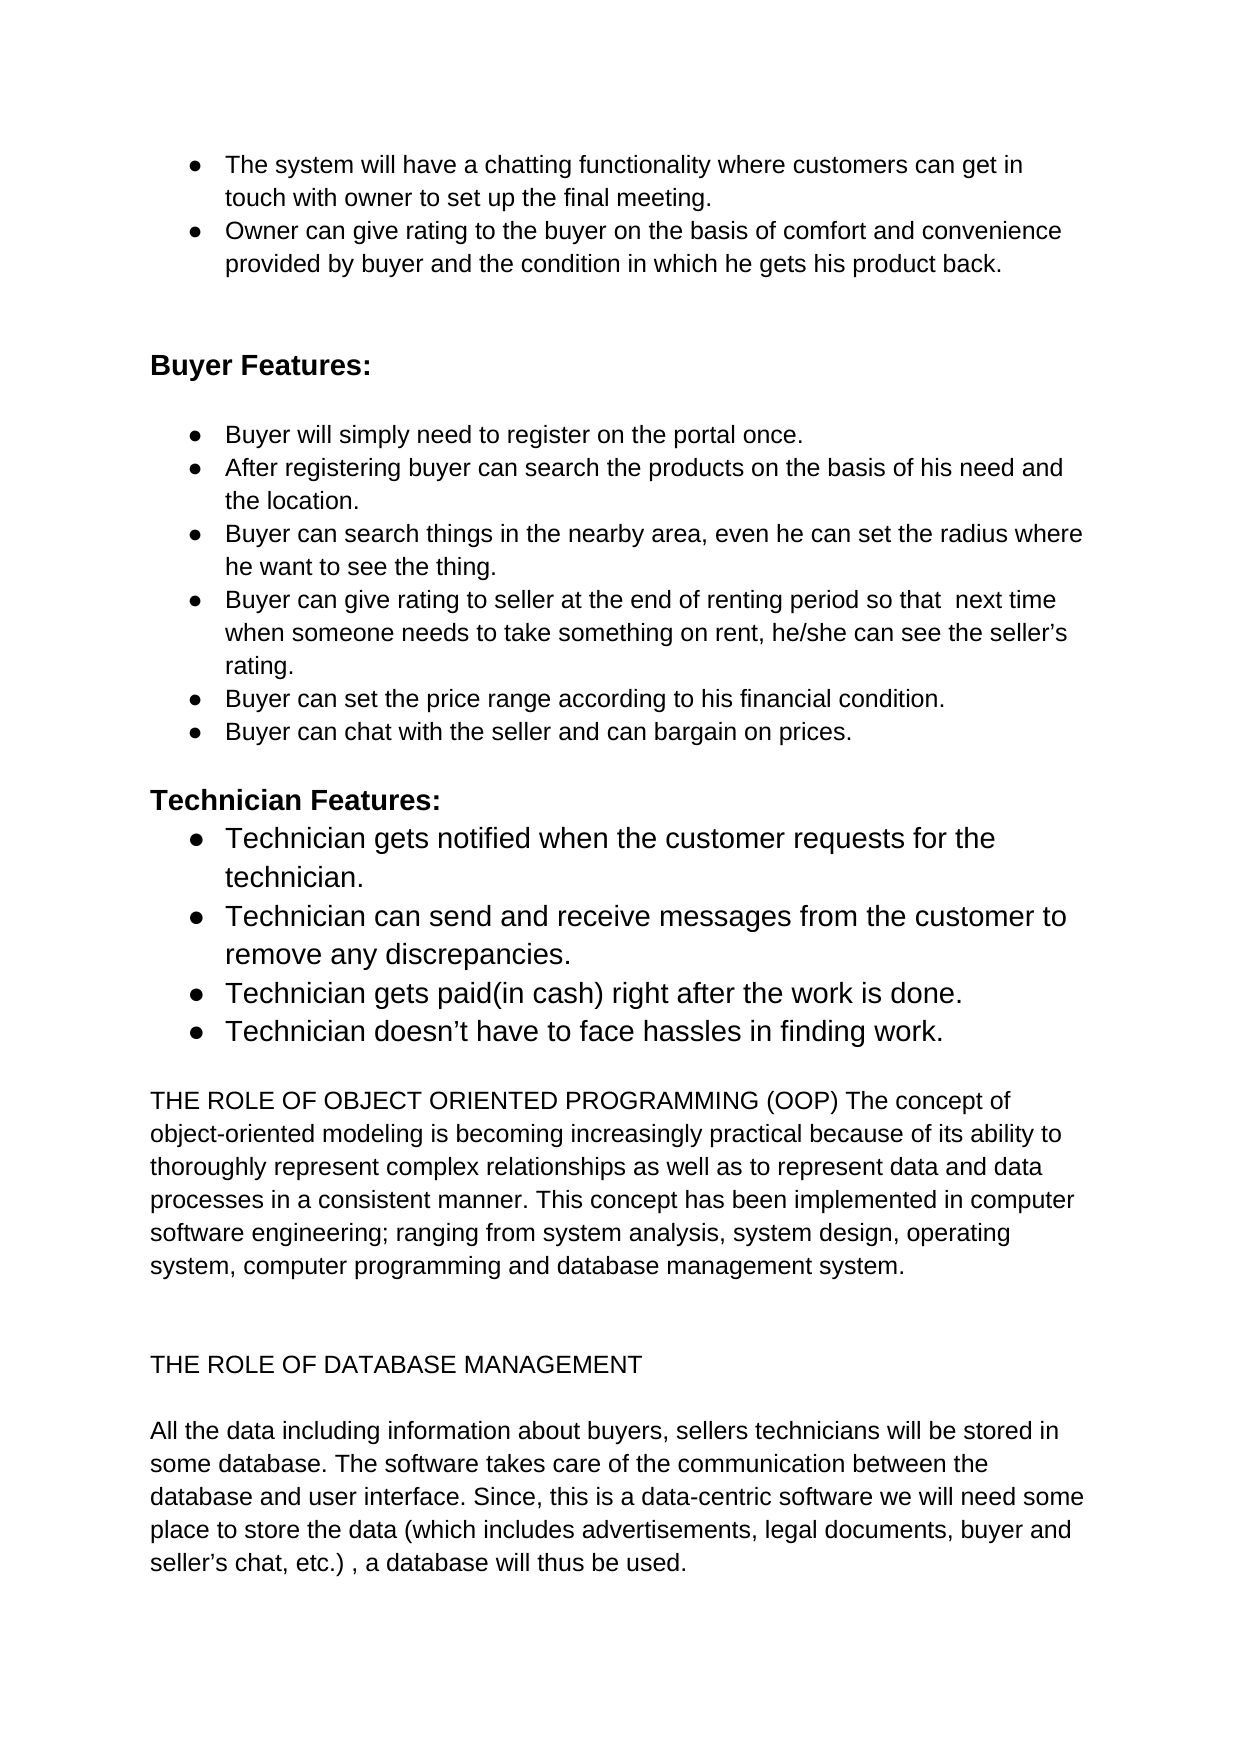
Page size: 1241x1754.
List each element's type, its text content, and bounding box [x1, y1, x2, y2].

text Technician Features: [150, 783, 1090, 816]
list Technician gets notified when the customer requests for the technician. [187, 821, 1090, 893]
text All the data including information about buyers, sellers technicians will be stored in some database. The software takes care of the communication between the database and user interface. Since, this is a data-centric software we will need some place to store the data (which includes advertisements, legal documents, buyer and seller’s chat, etc.) , a database will thus be used. [150, 1416, 1090, 1577]
list After registering buyer can search the products on the basis of his need and the location. [187, 453, 1090, 514]
list Buyer can search things in the nearby area, even he can set the radius where he want to see the thing. [187, 519, 1090, 581]
text Buyer Features: [150, 348, 1090, 382]
text THE ROLE OF DATABASE MANAGEMENT [150, 1350, 1090, 1379]
list Buyer will simply need to register on the portal once. [187, 420, 1090, 448]
list Buyer can chat with the seller and can bargain on prices. [187, 717, 1090, 746]
list Technician gets paid(in cash) right after the work is done. [187, 976, 1090, 1009]
list Technician doesn’t have to face hassles in finding work. [187, 1014, 1090, 1048]
text THE ROLE OF OBJECT ORIENTED PROGRAMMING (OOP) The concept of object-oriented modeling is becoming increasingly practical because of its ability to thoroughly represent complex relationships as well as to represent data and data processes in a consistent manner. This concept has been implemented in computer software engineering; ranging from system analysis, system design, operating system, computer programming and database management system. [150, 1086, 1090, 1279]
list The system will have a chatting functionality where customers can get in touch with owner to set up the final meeting. [187, 150, 1090, 212]
list Buyer can set the price range according to his financial condition. [187, 684, 1090, 713]
list Owner can give rating to the buyer on the basis of comfort and convenience provided by buyer and the condition in which he gets his product back. [187, 216, 1090, 278]
list Technician can send and receive messages from the customer to remove any discrepancies. [187, 898, 1090, 971]
list Buyer can give rating to seller at the end of renting period so that next time when someone needs to take something on rent, he/she can see the seller’s rating. [187, 585, 1090, 679]
